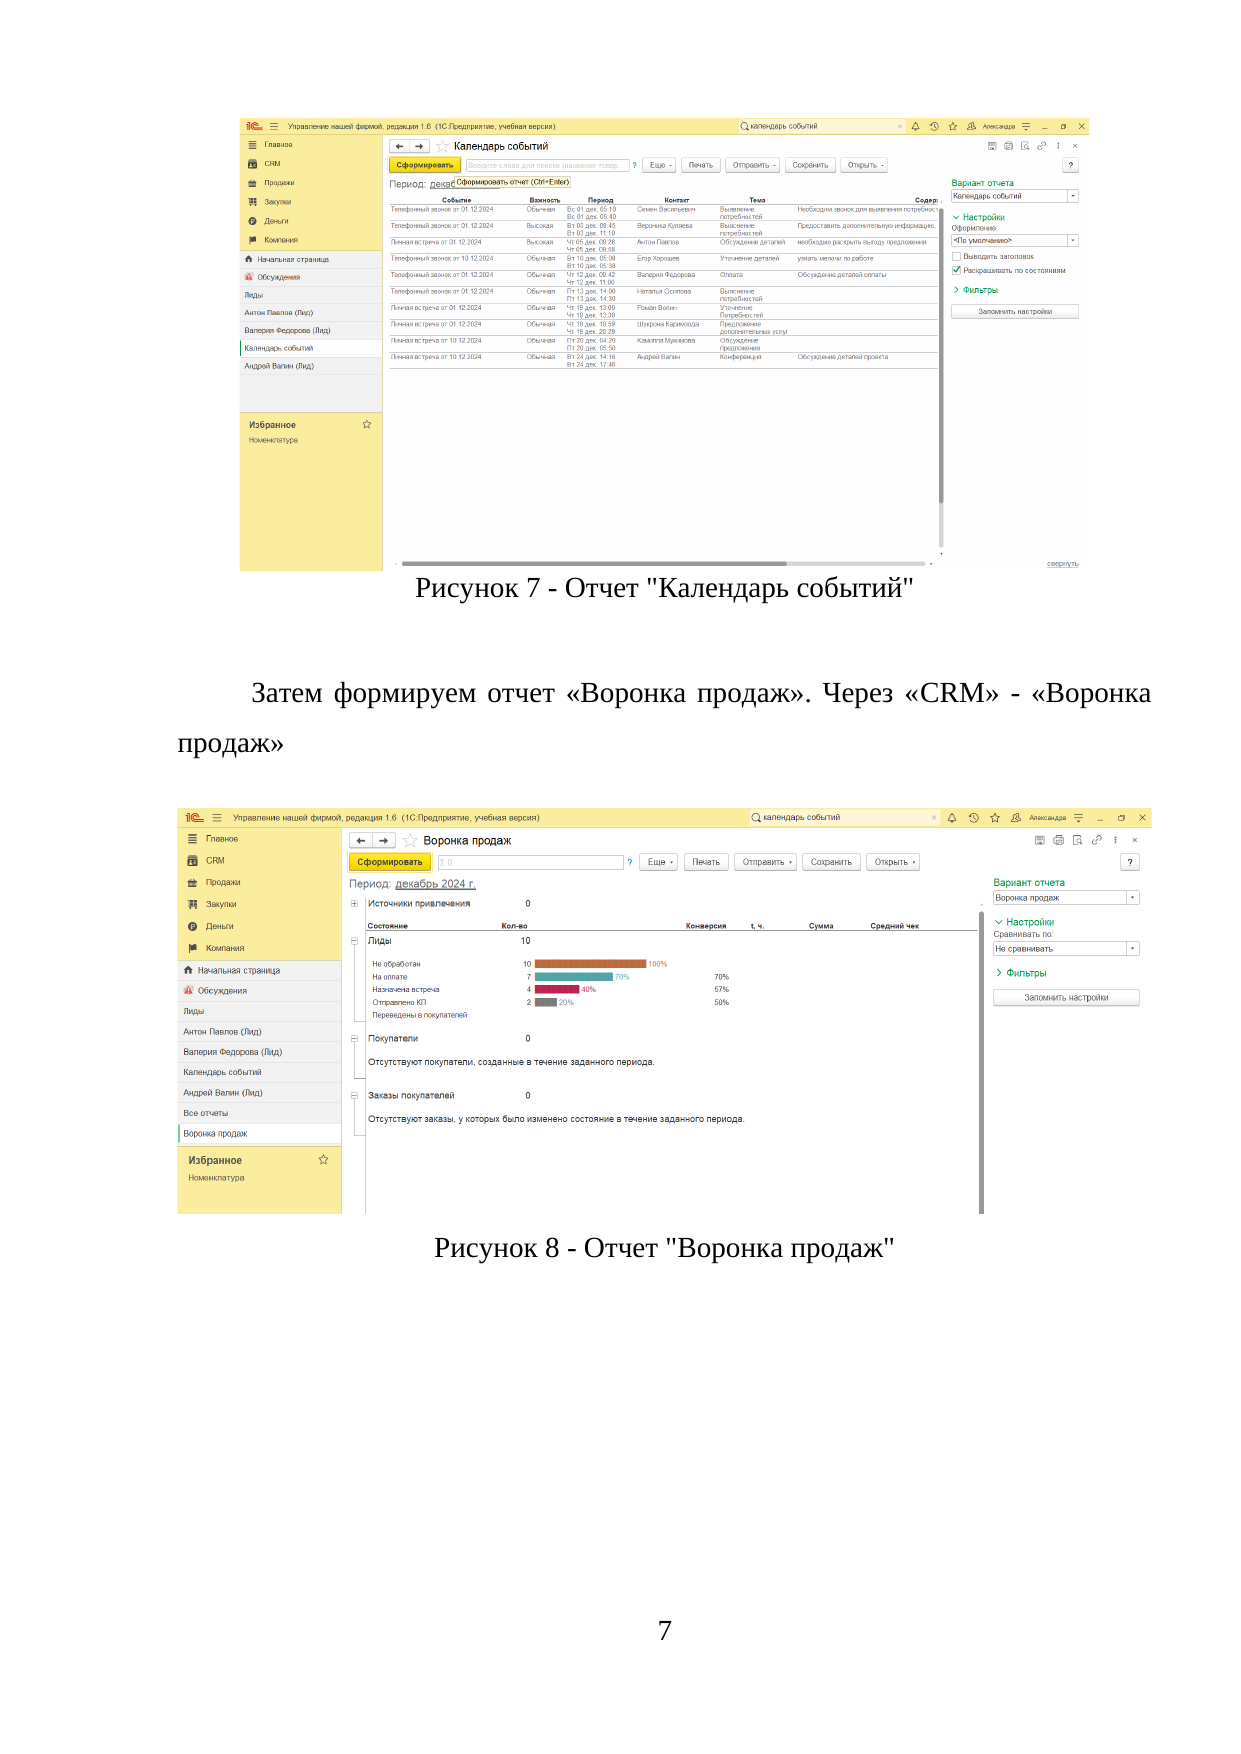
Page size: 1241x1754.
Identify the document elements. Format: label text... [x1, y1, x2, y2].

picture [177, 808, 1152, 1214]
picture [239, 118, 1090, 571]
text Рисунок 7 - Отчет "Календарь событий" [177, 570, 1152, 604]
text Рисунок 8 - Отчет "Воронка продаж" [177, 1230, 1152, 1264]
text Затем формируем отчет «Воронка продаж». Через «CRM» - «Воронка продаж» [177, 675, 1152, 759]
